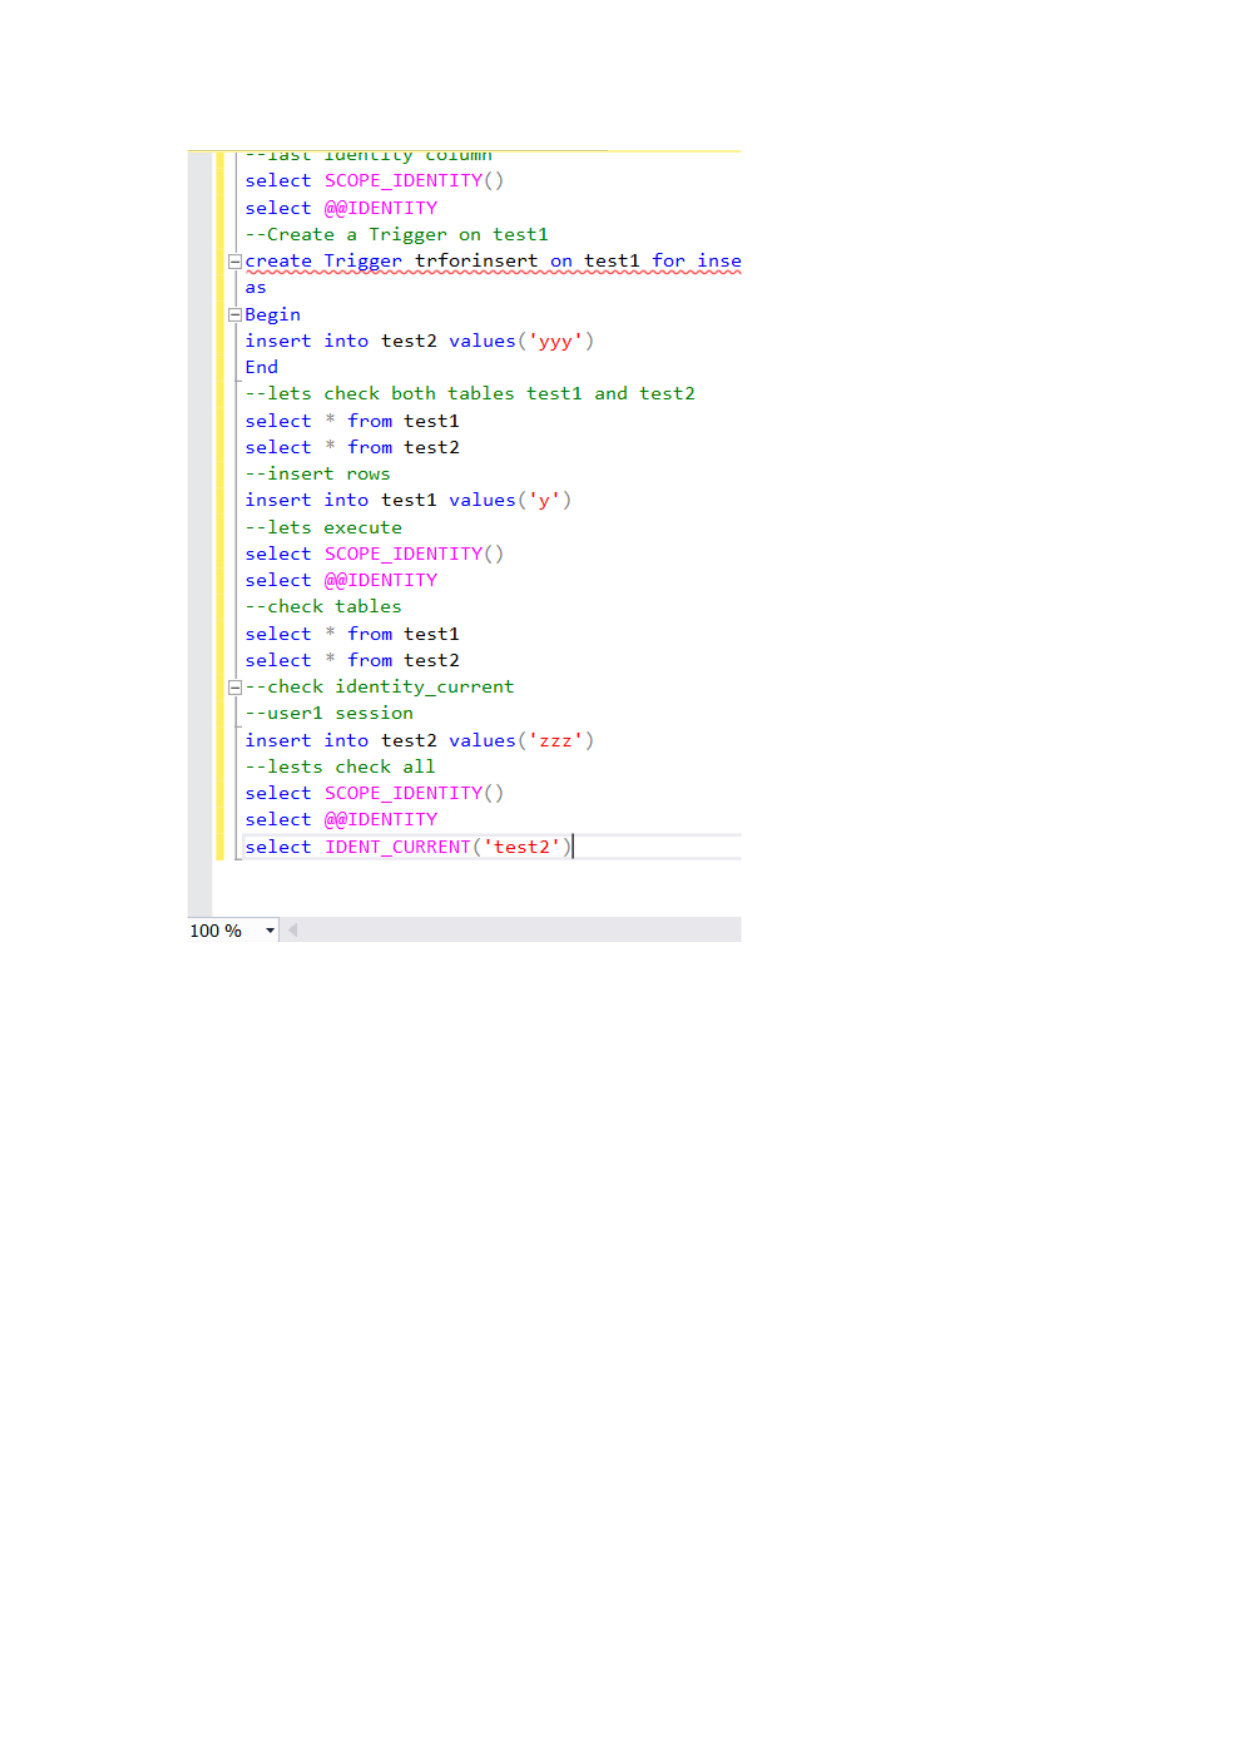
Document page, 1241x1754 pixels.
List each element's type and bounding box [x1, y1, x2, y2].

picture [187, 150, 742, 942]
